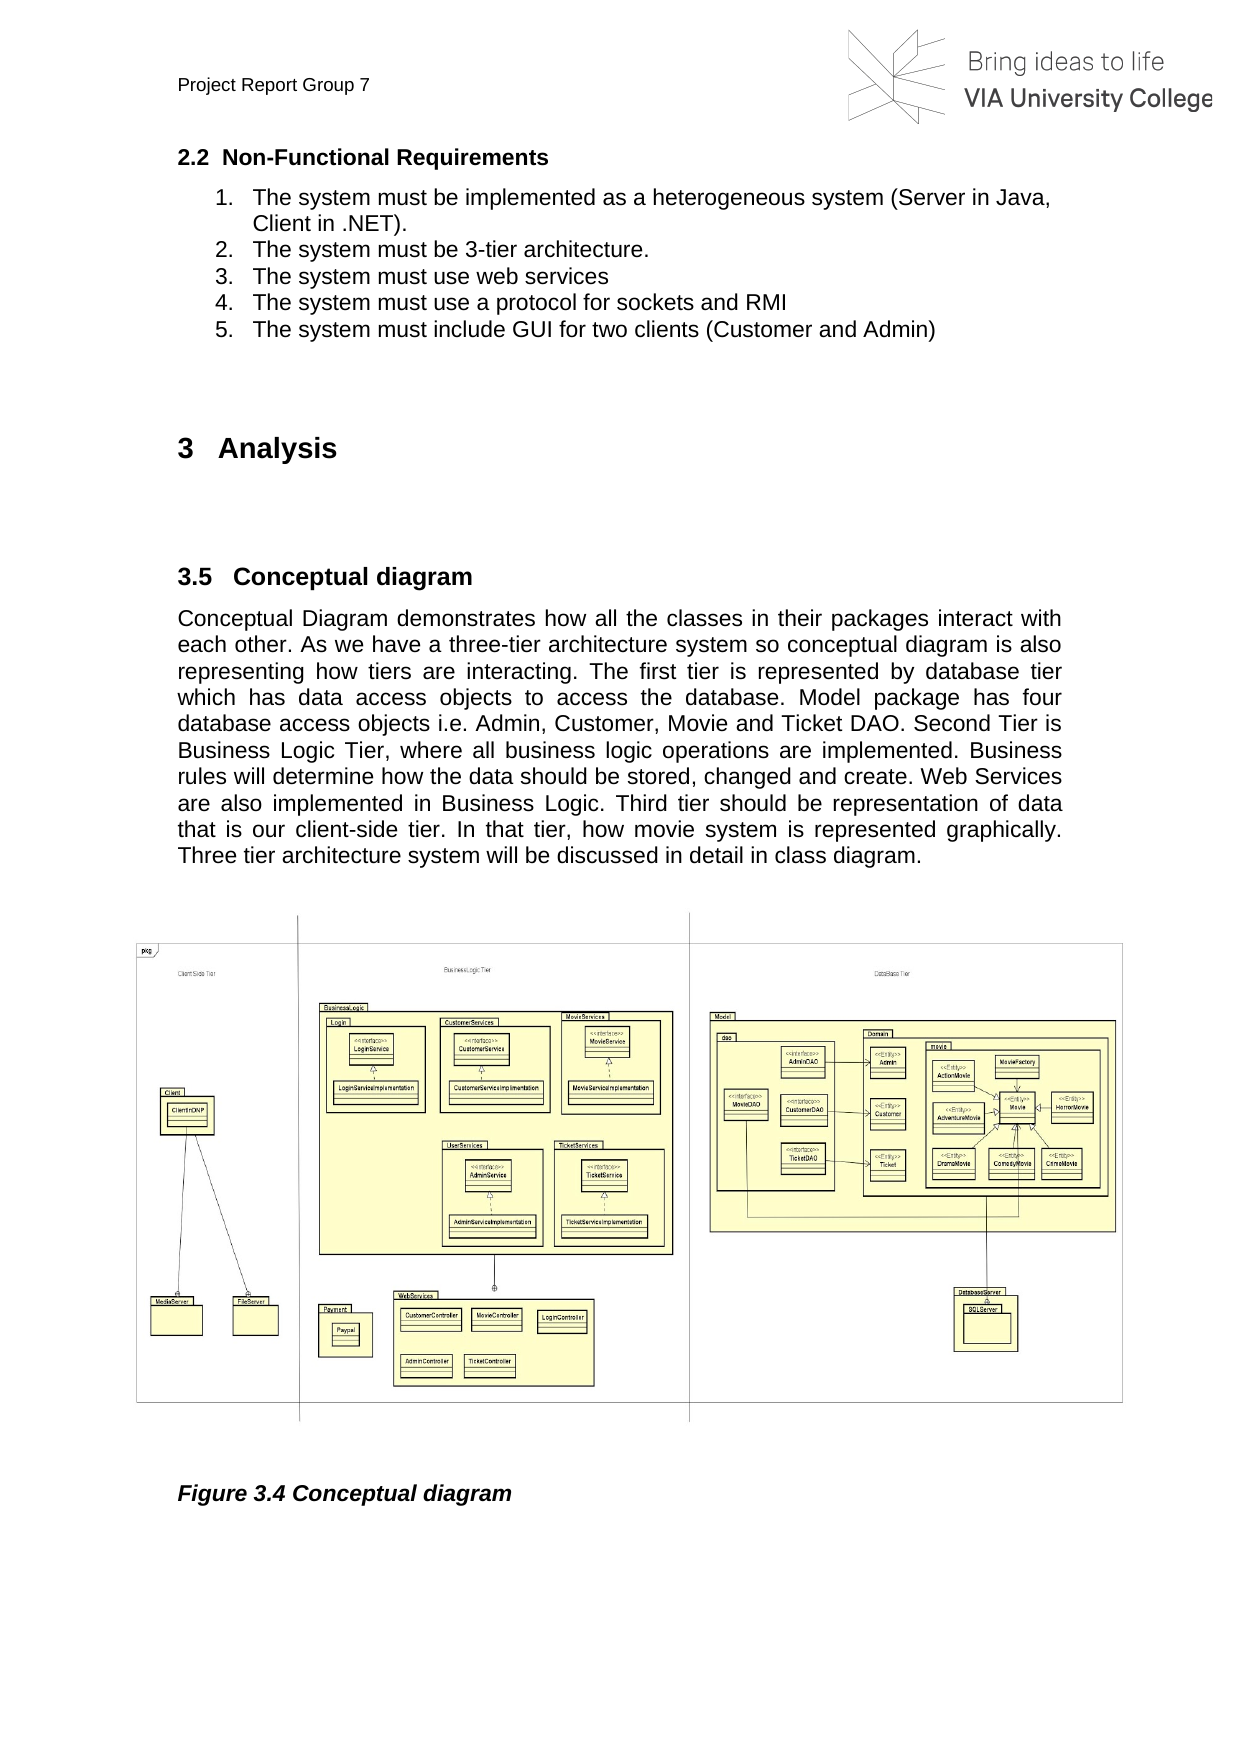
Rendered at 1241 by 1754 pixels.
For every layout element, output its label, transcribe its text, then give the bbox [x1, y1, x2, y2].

subtitle 3 Analysis [177, 431, 1063, 465]
list The system must be 3-tier architecture. [215, 236, 1063, 263]
picture [848, 29, 945, 124]
text Conceptual Diagram demonstrates how all the classes in their packages interact with each other. As we have a three-tier architecture system so conceptual diagram is also representing how tiers are interacting. The first tier is represented by database tier which has data access objects to access the database. Model package has four database access objects i.e. Admin, Customer, Movie and Ticket DAO. Second Tier is Business Logic Tier, where all business logic operations are implemented. Business rules will determine how the data should be stored, changed and create. Web Services are also implemented in Business Logic. Third tier should be representation of data that is our client-side tier. In that tier, how movie system is represented graphically. Three tier architecture system will be discussed in detail in class diagram. [177, 605, 1063, 868]
list The system must use a protocol for sockets and RMI [215, 289, 1063, 316]
list The system must include GUI for two clients (Customer and Admin) [215, 316, 1063, 342]
list The system must use web services [215, 263, 1063, 289]
picture [964, 88, 1213, 112]
picture [967, 48, 1184, 84]
picture [132, 908, 1127, 1427]
list The system must be implemented as a heterogeneous system (Server in Java, Client in .NET). [215, 184, 1063, 236]
subtitle 3.5 Conceptual diagram [177, 562, 1063, 591]
subtitle 2.2 Non-Functional Requirements [177, 144, 1063, 171]
text Figure 3.4 Conceptual diagram [177, 1479, 1063, 1506]
